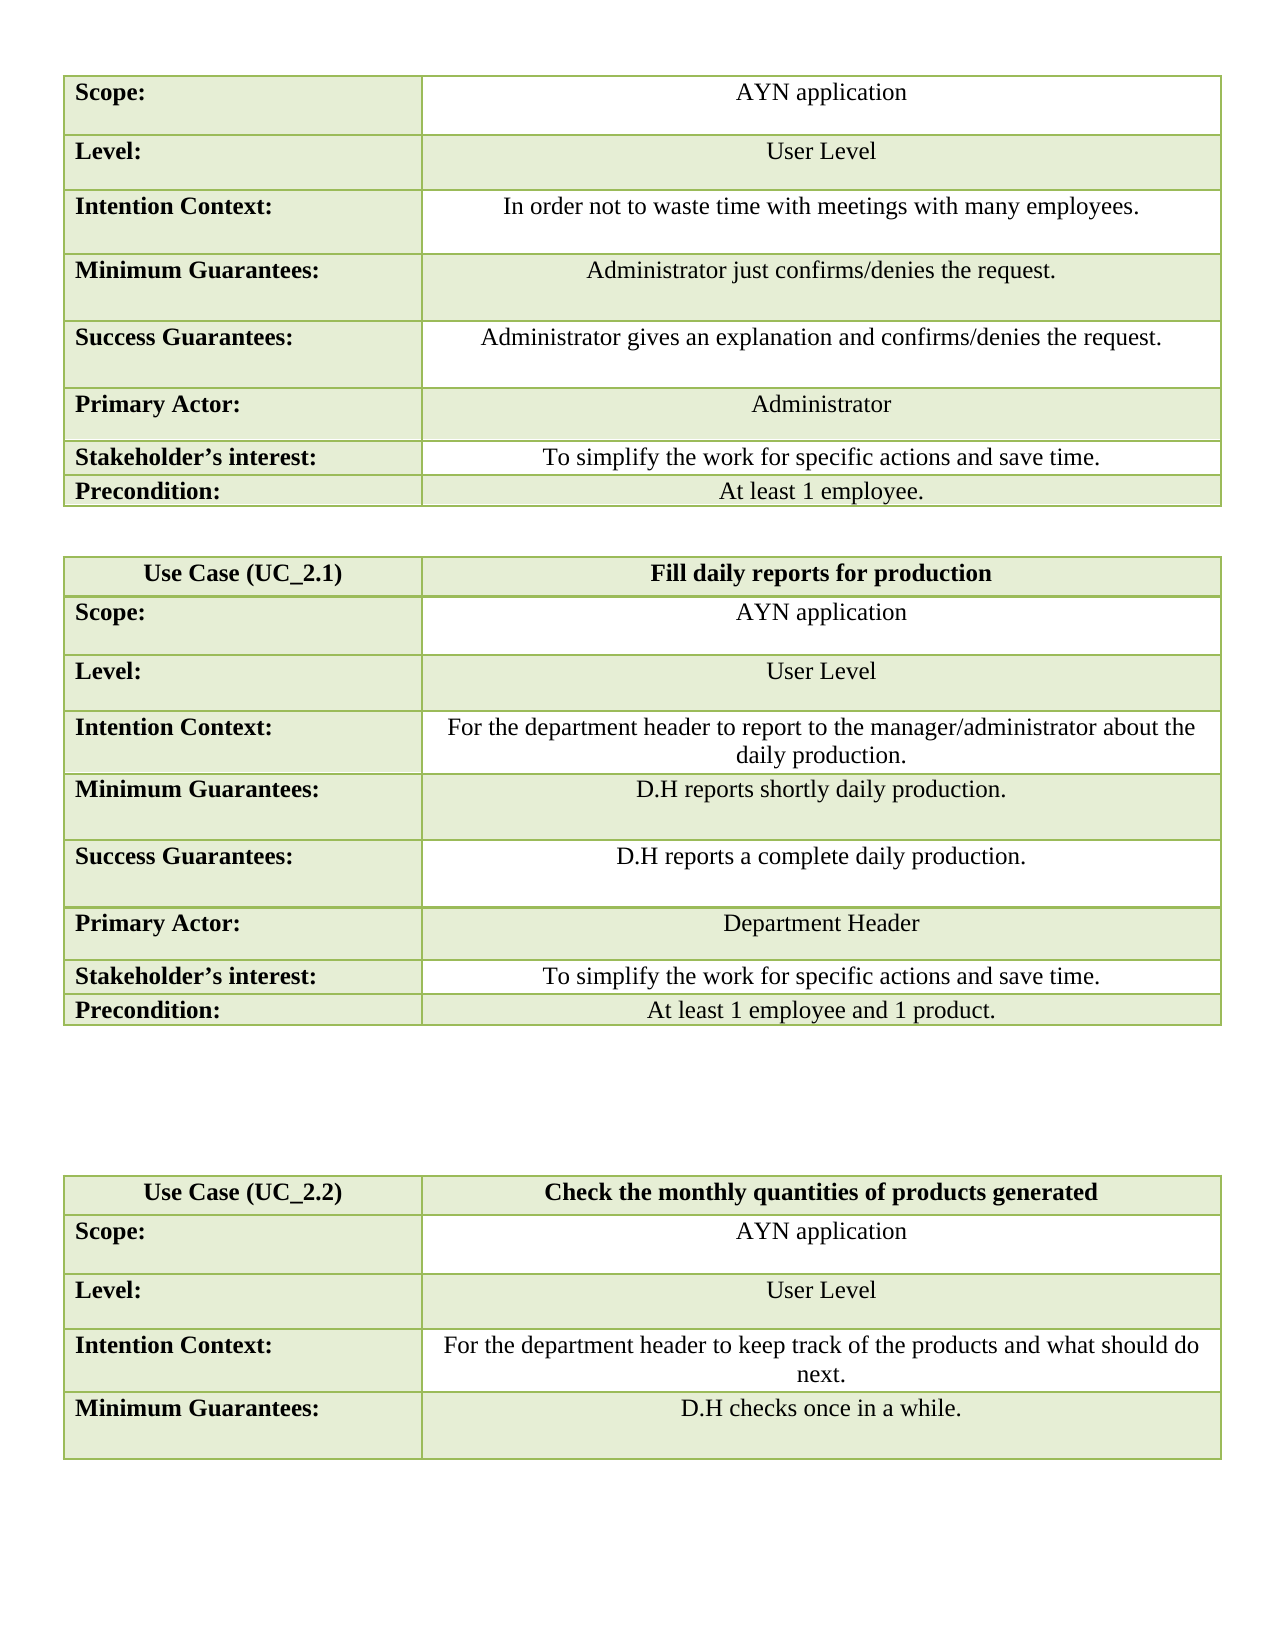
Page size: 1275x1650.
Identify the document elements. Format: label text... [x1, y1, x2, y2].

table_cell Intention Context: [65, 1330, 421, 1391]
table_cell Administrator just confirms/denies the request. [423, 255, 1220, 320]
table_cell Level: [65, 136, 421, 189]
table_cell Primary Actor: [65, 389, 421, 439]
table_header Use Case (UC_2.1) [65, 558, 421, 595]
table_cell Level: [65, 656, 421, 710]
table_cell Intention Context: [65, 191, 421, 253]
table_cell For the department header to keep track of the products and what should do next. [423, 1330, 1220, 1391]
table_cell To simplify the work for specific actions and save time. [423, 961, 1220, 993]
table_cell Stakeholder’s interest: [65, 961, 421, 993]
table_cell Scope: [65, 1216, 421, 1273]
table_cell At least 1 employee and 1 product. [423, 995, 1220, 1024]
table_cell Precondition: [65, 476, 421, 504]
table_cell User Level [423, 136, 1220, 189]
table_cell Scope: [65, 77, 421, 134]
table_cell Success Guarantees: [65, 322, 421, 387]
table_cell For the department header to report to the manager/administrator about the daily production. [423, 712, 1220, 772]
table_cell User Level [423, 656, 1220, 710]
table_cell Precondition: [65, 995, 421, 1024]
table_cell Minimum Guarantees: [65, 255, 421, 320]
table_cell Minimum Guarantees: [65, 775, 421, 839]
table_cell User Level [423, 1275, 1220, 1328]
table_cell AYN application [423, 598, 1220, 654]
table_cell D.H checks once in a while. [423, 1393, 1220, 1458]
table_cell Success Guarantees: [65, 841, 421, 906]
table_cell Scope: [65, 598, 421, 654]
table_header Fill daily reports for production [423, 558, 1220, 595]
table_cell Minimum Guarantees: [65, 1393, 421, 1458]
table_cell Administrator gives an explanation and confirms/denies the request. [423, 322, 1220, 387]
table_cell Stakeholder’s interest: [65, 442, 421, 474]
table_cell D.H reports a complete daily production. [423, 841, 1220, 906]
table_cell AYN application [423, 77, 1220, 134]
table_header Check the monthly quantities of products generated [423, 1177, 1220, 1214]
table_cell To simplify the work for specific actions and save time. [423, 442, 1220, 474]
table_cell Department Header [423, 909, 1220, 959]
table_cell Primary Actor: [65, 909, 421, 959]
table_cell D.H reports shortly daily production. [423, 775, 1220, 839]
table_cell AYN application [423, 1216, 1220, 1273]
table_cell Administrator [423, 389, 1220, 439]
table_cell In order not to waste time with meetings with many employees. [423, 191, 1220, 253]
table_cell Intention Context: [65, 712, 421, 772]
table_cell At least 1 employee. [423, 476, 1220, 504]
table_header Use Case (UC_2.2) [65, 1177, 421, 1214]
table_cell Level: [65, 1275, 421, 1328]
